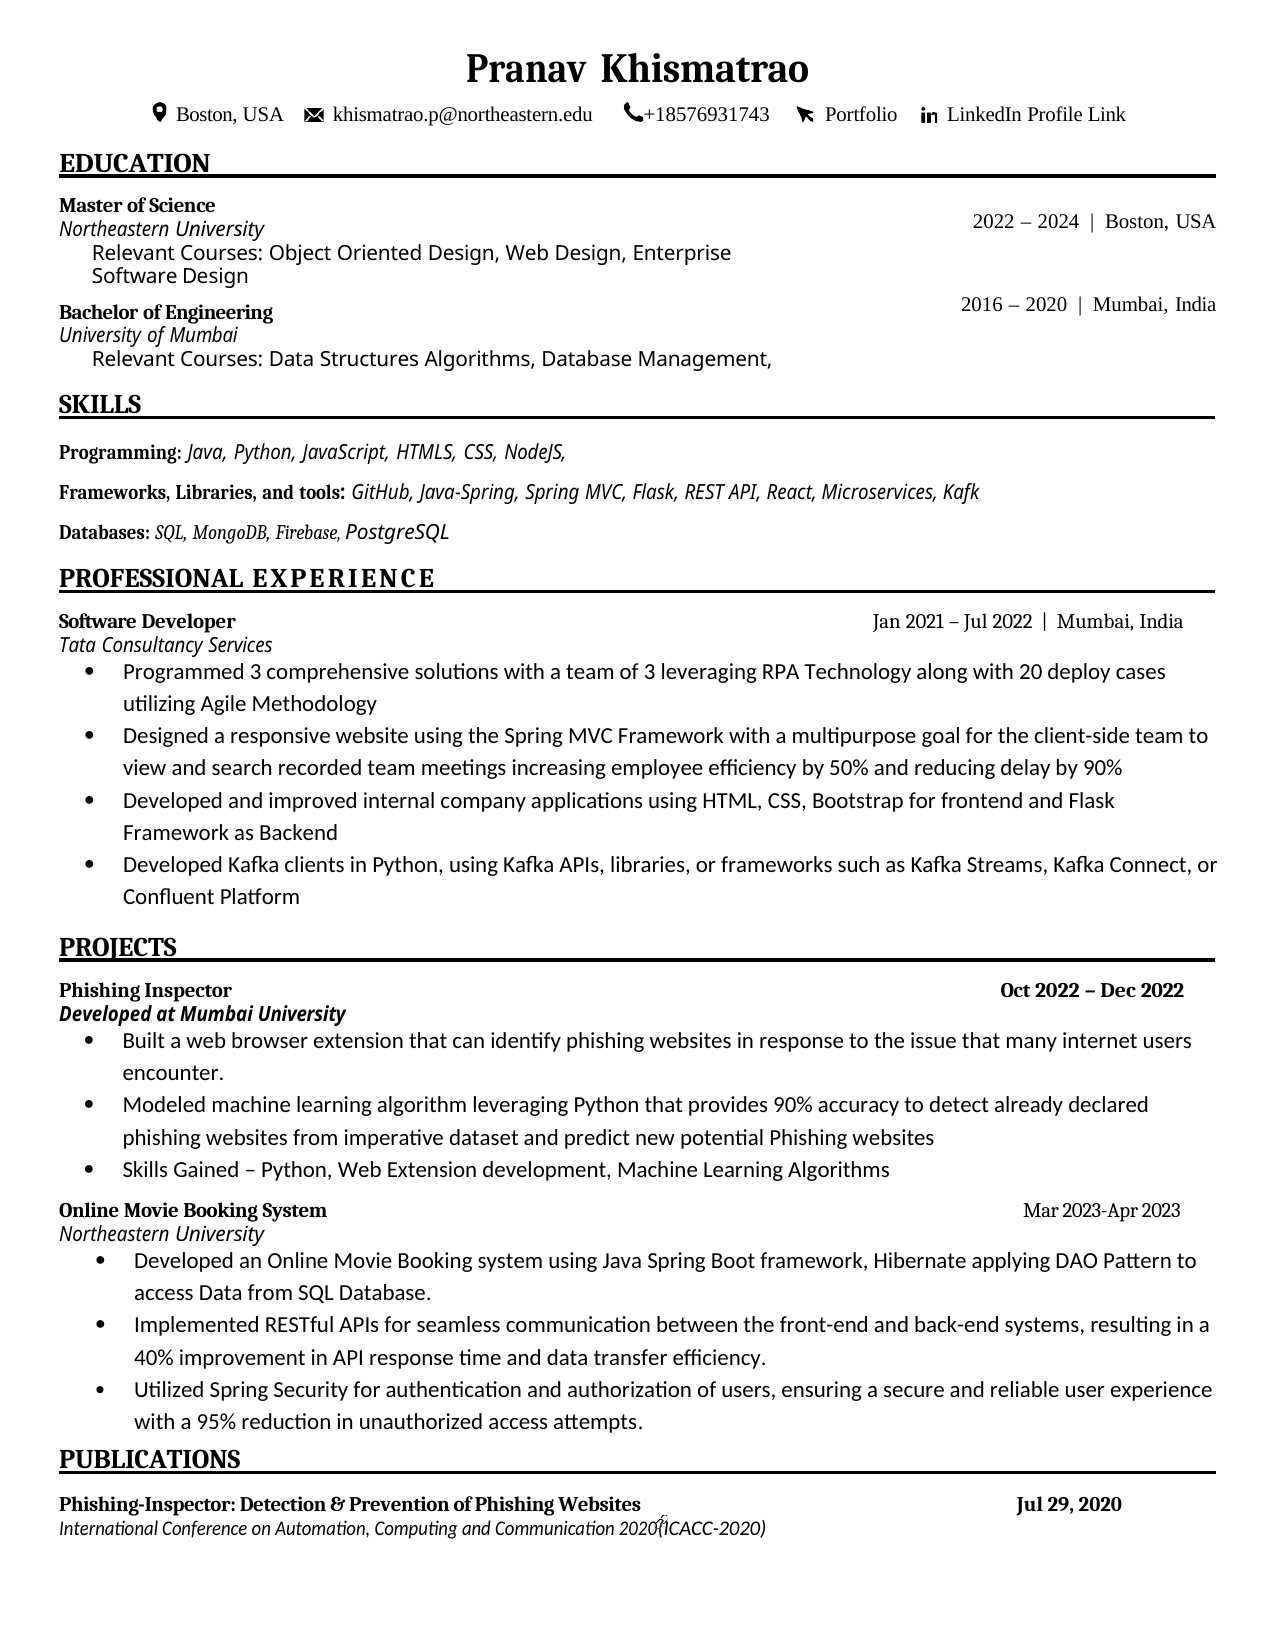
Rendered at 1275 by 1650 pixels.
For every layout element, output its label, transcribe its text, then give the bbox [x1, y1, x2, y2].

text Programming: Java, Python, JavaScript, HTMLS, CSS, NodeJS, [59, 437, 1227, 465]
text Frameworks, Libraries, and tools: GitHub, Java-Spring, Spring MVC, Flask, REST API, React, Microservices, Kafk [59, 477, 1227, 505]
subtitle PROJECTS [59, 932, 1227, 963]
list Developed and improved internal company applications using HTML, CSS, Bootstrap for frontend and Flask Framework as Backend [85, 786, 1227, 846]
text Boston, USA khismatrao.p@northeastern.edu +18576931743 Portfolio LinkedIn Profile Link [51, 102, 1227, 126]
picture [654, 1515, 668, 1529]
text 2022 – 2024 | Boston, USA [947, 209, 1216, 233]
text University of Mumbai [59, 324, 791, 347]
text Northeastern University [59, 1222, 1227, 1246]
text Tata Consultancy Services [59, 633, 1227, 657]
list Modeled machine learning algorithm leveraging Python that provides 90% accuracy to detect already declared phishing websites from imperative dataset and predict new potential Phishing websites [85, 1090, 1227, 1151]
subtitle EDUCATION [48, 148, 1227, 179]
subtitle Online Movie Booking System Mar 2023-Apr 2023 [59, 1198, 1227, 1222]
list Programmed 3 comprehensive solutions with a team of 3 leveraging RPA Technology along with 20 deploy cases utilizing Agile Methodology [85, 657, 1227, 717]
subtitle Software Developer Jan 2021 – Jul 2022 | Mumbai, India [59, 609, 1227, 633]
text Relevant Courses: Object Oriented Design, Web Design, Enterprise Software Design [92, 241, 816, 288]
list Utilized Spring Security for authentication and authorization of users, ensuring a secure and reliable user experience with a 95% reduction in unauthorized access attempts. [96, 1375, 1227, 1435]
subtitle Master of Science [59, 194, 791, 218]
text 2016 – 2020 | Mumbai, India [947, 292, 1216, 316]
picture [623, 102, 644, 122]
title Pranav Khismatrao [48, 35, 1227, 94]
list Implemented RESTful APIs for seamless communication between the front-end and back-end systems, resulting in a 40% improvement in API response time and data transfer efficiency. [96, 1310, 1227, 1371]
subtitle PROFESSIONAL EXPERIENCE [59, 563, 1227, 594]
subtitle PUBLICATIONS [59, 1444, 1227, 1476]
subtitle SKILLS [59, 389, 1227, 421]
subtitle Bachelor of Engineering [59, 300, 791, 324]
list Skills Gained – Python, Web Extension development, Machine Learning Algorithms [85, 1155, 1227, 1183]
text Northeastern University [59, 218, 791, 241]
list Built a web browser extension that can identify phishing websites in response to the issue that many internet users encounter. [85, 1026, 1227, 1086]
list Developed an Online Movie Booking system using Java Spring Boot framework, Hibernate applying DAO Pattern to access Data from SQL Database. [96, 1246, 1227, 1306]
subtitle Phishing Inspector Oct 2022 – Dec 2022 Developed at Mumbai University [59, 978, 1227, 1026]
list Developed Kafka clients in Python, using Kafka APIs, libraries, or frameworks such as Kafka Streams, Kafka Connect, or Confluent Platform [85, 850, 1227, 910]
text Relevant Courses: Data Structures Algorithms, Database Management, [92, 347, 791, 371]
text Databases: SQL, MongoDB, Firebase, PostgreSQL [59, 517, 1227, 545]
list Designed a responsive website using the Spring MVC Framework with a multipurpose goal for the client-side team to view and search recorded team meetings increasing employee efficiency by 50% and reducing delay by 90% [85, 721, 1227, 782]
picture [152, 102, 167, 122]
text Phishing-Inspector: Detection & Prevention of Phishing Websites Jul 29, 2020 International Conference on Automation, Computing and Communication 2020(ICACC-2020) [59, 1492, 1223, 1541]
